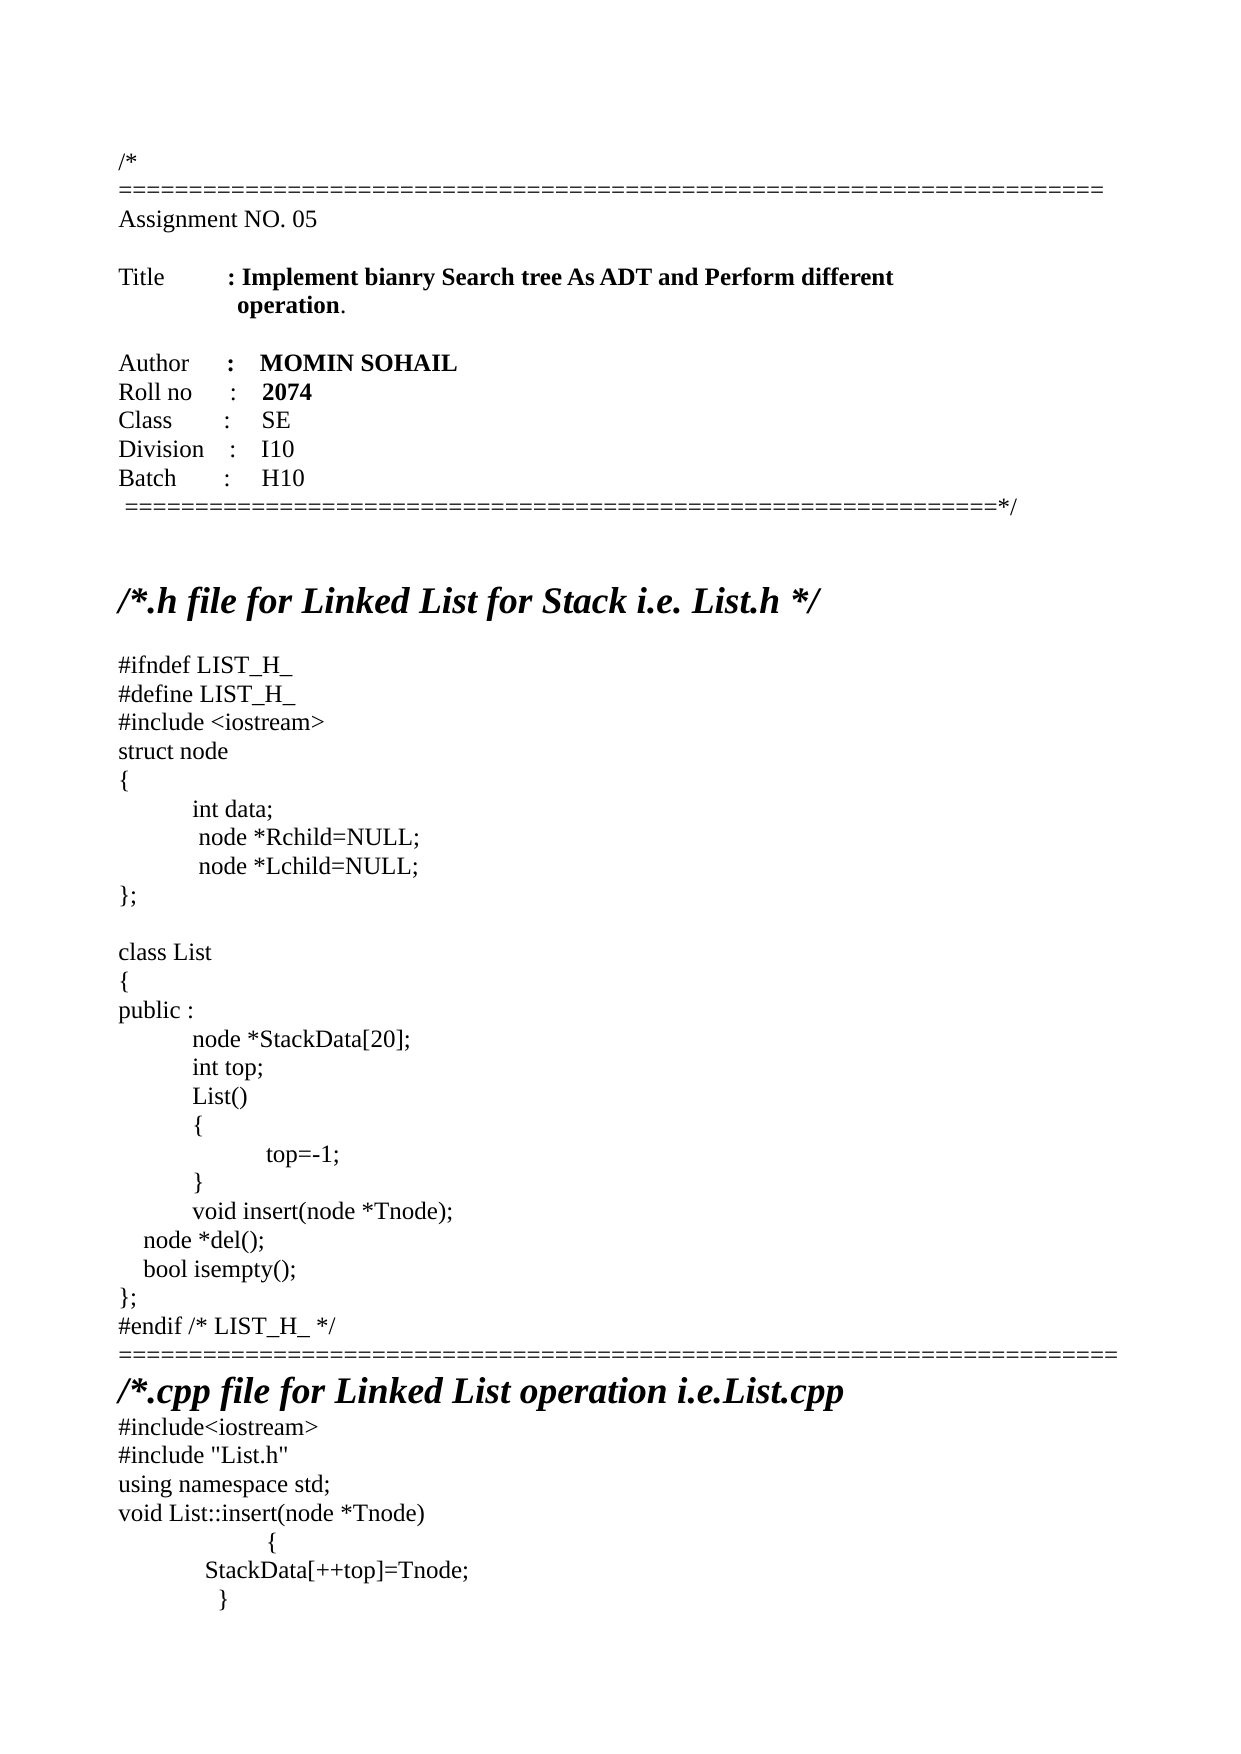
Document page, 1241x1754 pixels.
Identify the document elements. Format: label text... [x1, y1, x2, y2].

text node *StackData[20]; [118, 1024, 1122, 1052]
text node *Lchild=NULL; [118, 851, 1122, 880]
text #include <iostream> [118, 707, 1122, 736]
text #ifndef LIST_H_ [118, 650, 1122, 679]
text int top; [118, 1052, 1122, 1081]
text #include "List.h" [118, 1441, 1122, 1469]
text #define LIST_H_ [118, 679, 1122, 707]
text using namespace std; [118, 1469, 1122, 1498]
text { [118, 966, 1122, 995]
text top=-1; [118, 1139, 1122, 1167]
text Author : MOMIN SOHAIL [118, 348, 1122, 377]
text Title : Implement bianry Search tree As ADT and Perform different [118, 262, 1122, 291]
text /*.h file for Linked List for Stack i.e. List.h */ [118, 578, 1122, 621]
text class List [118, 937, 1122, 966]
text #endif /* LIST_H_ */ [118, 1311, 1122, 1340]
text Assignment NO. 05 [118, 204, 1122, 233]
text void insert(node *Tnode); [118, 1196, 1122, 1225]
text operation. [118, 291, 1122, 319]
text StackData[++top]=Tnode; [118, 1556, 1122, 1584]
text /*.cpp file for Linked List operation i.e.List.cpp [118, 1369, 1122, 1412]
text Division : I10 [118, 434, 1122, 463]
text void List::insert(node *Tnode) [118, 1498, 1122, 1527]
text node *Rchild=NULL; [118, 822, 1122, 851]
text { [118, 1110, 1122, 1139]
text } [118, 1167, 1122, 1196]
text public : [118, 995, 1122, 1024]
text int data; [118, 794, 1122, 822]
text Roll no : 2074 [118, 377, 1122, 406]
text ==============================================================*/ [118, 492, 1122, 521]
text ======================================================================= [118, 1340, 1122, 1369]
text }; [118, 1282, 1122, 1311]
text }; [118, 880, 1122, 909]
text node *del(); [118, 1225, 1122, 1254]
text List() [118, 1081, 1122, 1110]
text struct node [118, 736, 1122, 765]
text Class : SE [118, 406, 1122, 434]
text } [118, 1584, 1122, 1613]
text Batch : H10 [118, 463, 1122, 492]
text { [118, 1527, 1122, 1556]
text bool isempty(); [118, 1254, 1122, 1282]
text { [118, 765, 1122, 794]
text /* ====================================================================== [118, 147, 1122, 204]
text #include<iostream> [118, 1412, 1122, 1441]
